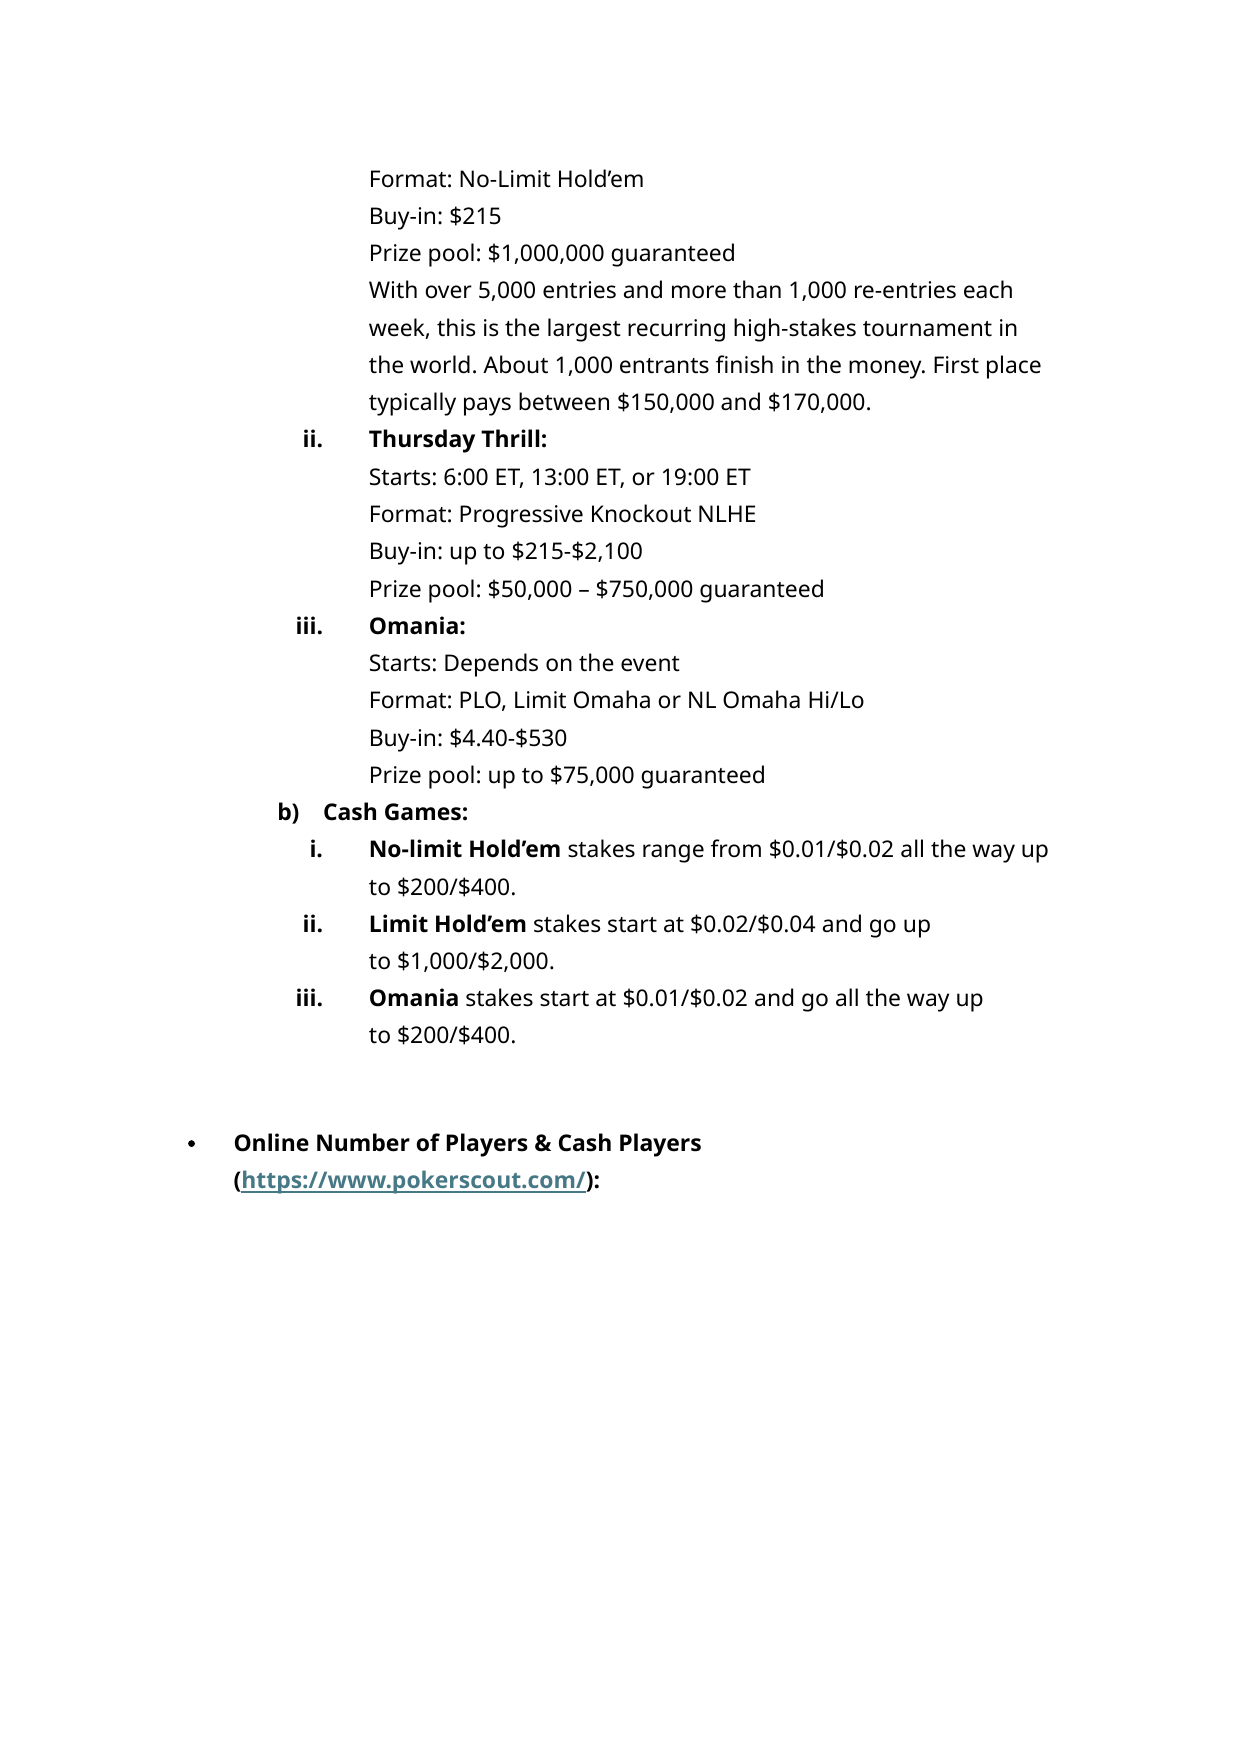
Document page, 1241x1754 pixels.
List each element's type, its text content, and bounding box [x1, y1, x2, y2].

list Starts: 6:00 ET, 13:00 ET, or 19:00 ET Format: Progressive Knockout NLHE Buy-in: up to $215-$2,100 Prize pool: $50,000 – $750,000 guaranteed [369, 460, 1053, 604]
list Omania: [323, 609, 1053, 642]
list Cash Games: [277, 795, 1053, 828]
list Thursday Thrill: [323, 423, 1053, 455]
list Online Number of Players & Cash Players (https://www.pokerscout.com/): [187, 1126, 1053, 1196]
list No-limit Hold’em stakes range from $0.01/$0.02 all the way up to $200/$400. [323, 832, 1053, 902]
list Omania stakes start at $0.01/$0.02 and go all the way up to $200/$400. [323, 981, 1053, 1051]
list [369, 162, 1053, 269]
list Starts: Depends on the event Format: PLO, Limit Omaha or NL Omaha Hi/Lo Buy-in: $4.40-$530 Prize pool: up to $75,000 guaranteed [369, 646, 1053, 791]
list With over 5,000 entries and more than 1,000 re-entries each week, this is the largest recurring high-stakes tournament in the world. About 1,000 entrants finish in the money. First place typically pays between $150,000 and $170,000. [369, 274, 1053, 418]
list Limit Hold’em stakes start at $0.02/$0.04 and go up to $1,000/$2,000. [323, 907, 1053, 977]
